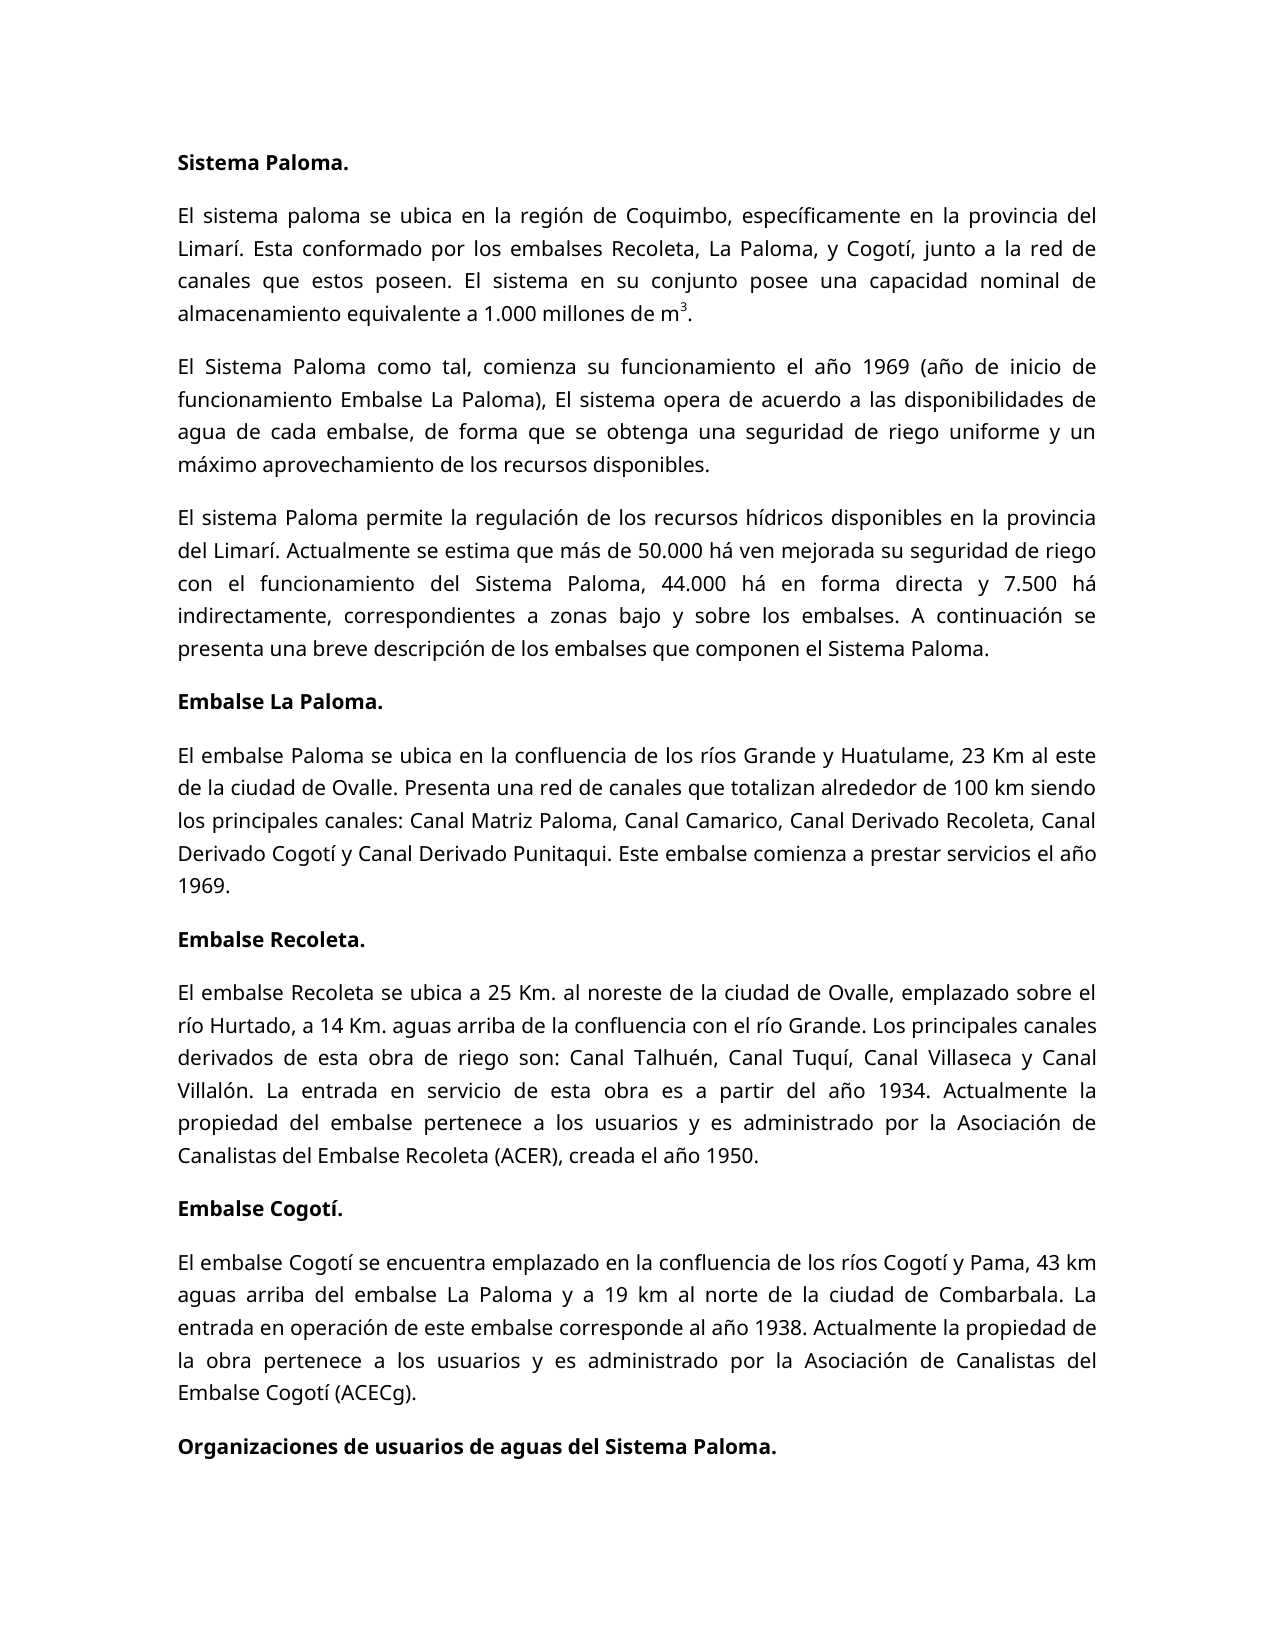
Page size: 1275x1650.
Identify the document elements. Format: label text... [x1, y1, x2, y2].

text El sistema paloma se ubica en la región de Coquimbo, específicamente en la provincia del Limarí. Esta conformado por los embalses Recoleta, La Paloma, y Cogotí, junto a la red de canales que estos poseen. El sistema en su conjunto posee una capacidad nominal de almacenamiento equivalente a 1.000 millones de m3. [177, 201, 1098, 327]
text Organizaciones de usuarios de aguas del Sistema Paloma. [177, 1432, 1098, 1460]
text El embalse Paloma se ubica en la confluencia de los ríos Grande y Huatulame, 23 Km al este de la ciudad de Ovalle. Presenta una red de canales que totalizan alrededor de 100 km siendo los principales canales: Canal Matriz Paloma, Canal Camarico, Canal Derivado Recoleta, Canal Derivado Cogotí y Canal Derivado Punitaqui. Este embalse comienza a prestar servicios el año 1969. [177, 741, 1098, 900]
text Sistema Paloma. [177, 148, 1098, 176]
text Embalse Cogotí. [177, 1194, 1098, 1223]
text Embalse La Paloma. [177, 687, 1098, 716]
text Embalse Recoleta. [177, 925, 1098, 953]
text El sistema Paloma permite la regulación de los recursos hídricos disponibles en la provincia del Limarí. Actualmente se estima que más de 50.000 há ven mejorada su seguridad de riego con el funcionamiento del Sistema Paloma, 44.000 há en forma directa y 7.500 há indirectamente, correspondientes a zonas bajo y sobre los embalses. A continuación se presenta una breve descripción de los embalses que componen el Sistema Paloma. [177, 503, 1098, 662]
text El Sistema Paloma como tal, comienza su funcionamiento el año 1969 (año de inicio de funcionamiento Embalse La Paloma), El sistema opera de acuerdo a las disponibilidades de agua de cada embalse, de forma que se obtenga una seguridad de riego uniforme y un máximo aprovechamiento de los recursos disponibles. [177, 352, 1098, 478]
text El embalse Recoleta se ubica a 25 Km. al noreste de la ciudad de Ovalle, emplazado sobre el río Hurtado, a 14 Km. aguas arriba de la confluencia con el río Grande. Los principales canales derivados de esta obra de riego son: Canal Talhuén, Canal Tuquí, Canal Villaseca y Canal Villalón. La entrada en servicio de esta obra es a partir del año 1934. Actualmente la propiedad del embalse pertenece a los usuarios y es administrado por la Asociación de Canalistas del Embalse Recoleta (ACER), creada el año 1950. [177, 978, 1098, 1169]
text El embalse Cogotí se encuentra emplazado en la confluencia de los ríos Cogotí y Pama, 43 km aguas arriba del embalse La Paloma y a 19 km al norte de la ciudad de Combarbala. La entrada en operación de este embalse corresponde al año 1938. Actualmente la propiedad de la obra pertenece a los usuarios y es administrado por la Asociación de Canalistas del Embalse Cogotí (ACECg). [177, 1248, 1098, 1407]
